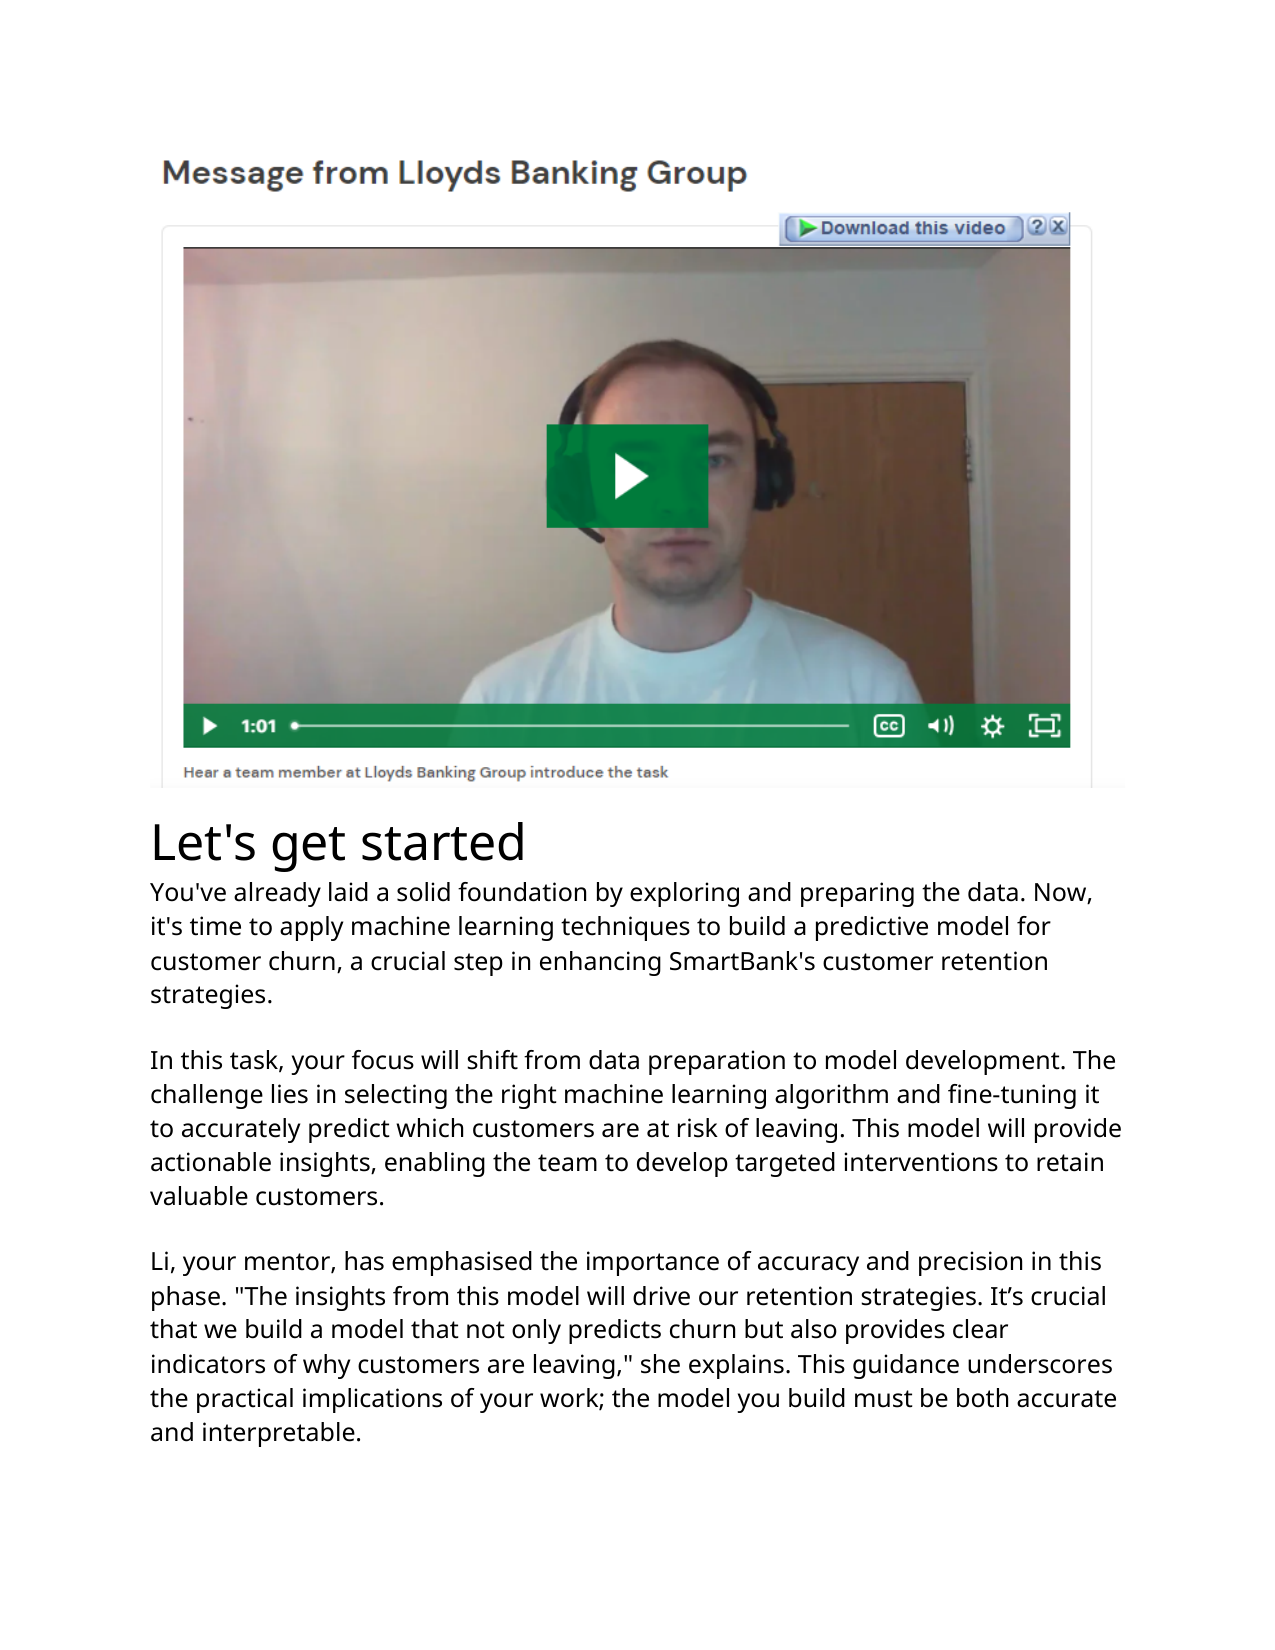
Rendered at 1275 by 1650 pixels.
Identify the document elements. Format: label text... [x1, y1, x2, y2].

subtitle Let's get started [150, 807, 1125, 875]
picture [150, 150, 1125, 788]
text Li, your mentor, has emphasised the importance of accuracy and precision in this phase. "The insights from this model will drive our retention strategies. It’s crucial that we build a model that not only predicts churn but also provides clear indicators of why customers are leaving," she explains. This guidance underscores the practical implications of your work; the model you build must be both accurate and interpretable. [150, 1244, 1125, 1448]
text You've already laid a solid foundation by exploring and preparing the data. Now, it's time to apply machine learning techniques to build a predictive model for customer churn, a crucial step in enhancing SmartBank's customer retention strategies. [150, 875, 1125, 1011]
text In this task, your focus will shift from data preparation to model development. The challenge lies in selecting the right machine learning algorithm and fine-tuning it to accurately predict which customers are at risk of leaving. This model will provide actionable insights, enabling the team to develop targeted interventions to retain valuable customers. [150, 1042, 1125, 1213]
